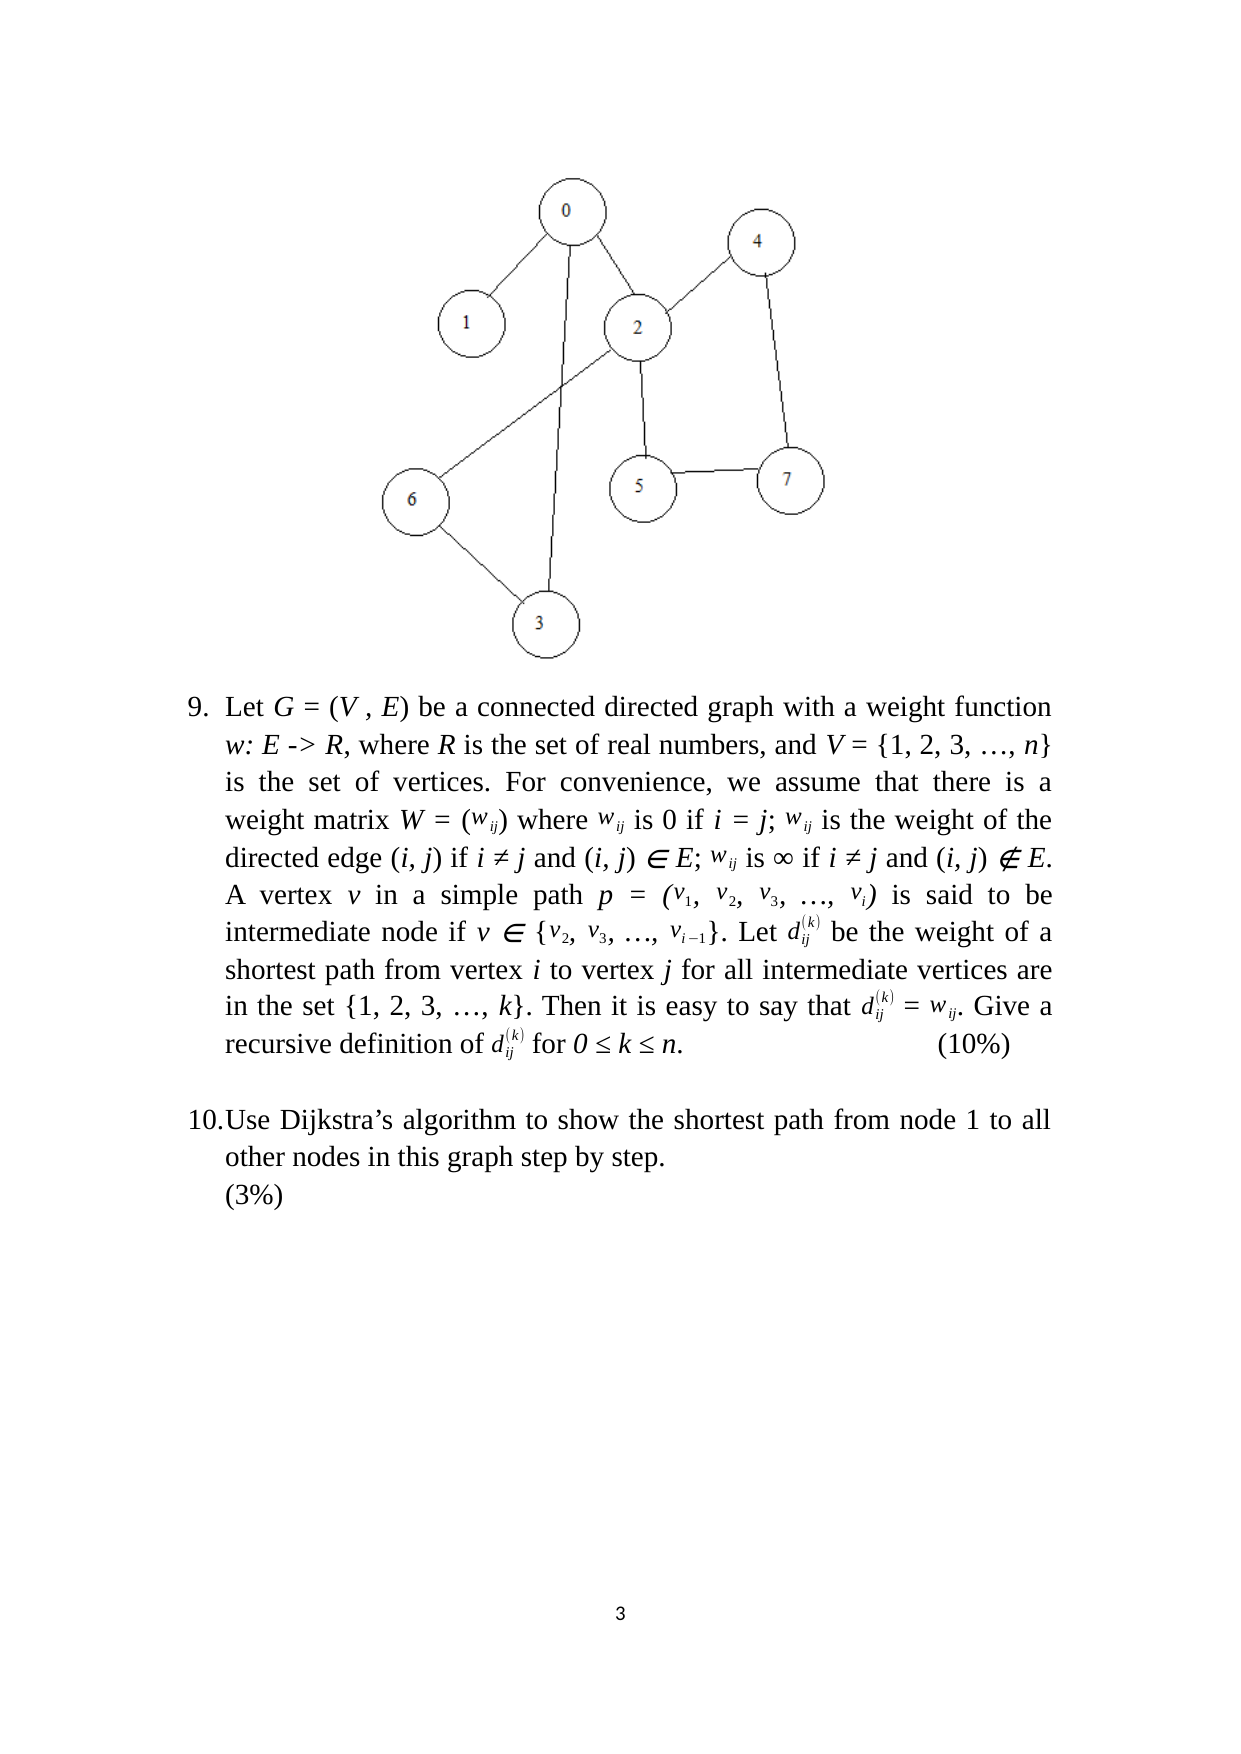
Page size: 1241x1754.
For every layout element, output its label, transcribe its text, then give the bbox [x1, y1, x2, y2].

list Let G = (V , E) be a connected directed graph with a weight function w: E -> R, where R is the set of real numbers, and V = {1, 2, 3, …, n} is the set of vertices. For convenience, we assume that there is a weight matrix W = () where is 0 if i = j; is the weight of the directed edge (i, j) if i ≠ j and (i, j) ∈ E; is ∞ if i ≠ j and (i, j) ∉ E. A vertex v in a simple path p = (, , , …, ) is said to be intermediate node if v ∈ {, , …, }. Let be the weight of a shortest path from vertex i to vertex j for all intermediate vertices are in the set {1, 2, 3, …, k}. Then it is easy to say that = . Give a recursive definition of for 0 ≤ k ≤ n. (10%) [187, 687, 1053, 1062]
picture [345, 165, 854, 672]
list Use Dijkstra’s algorithm to show the shortest path from node 1 to all other nodes in this graph step by step. (3%) [187, 1100, 1053, 1212]
